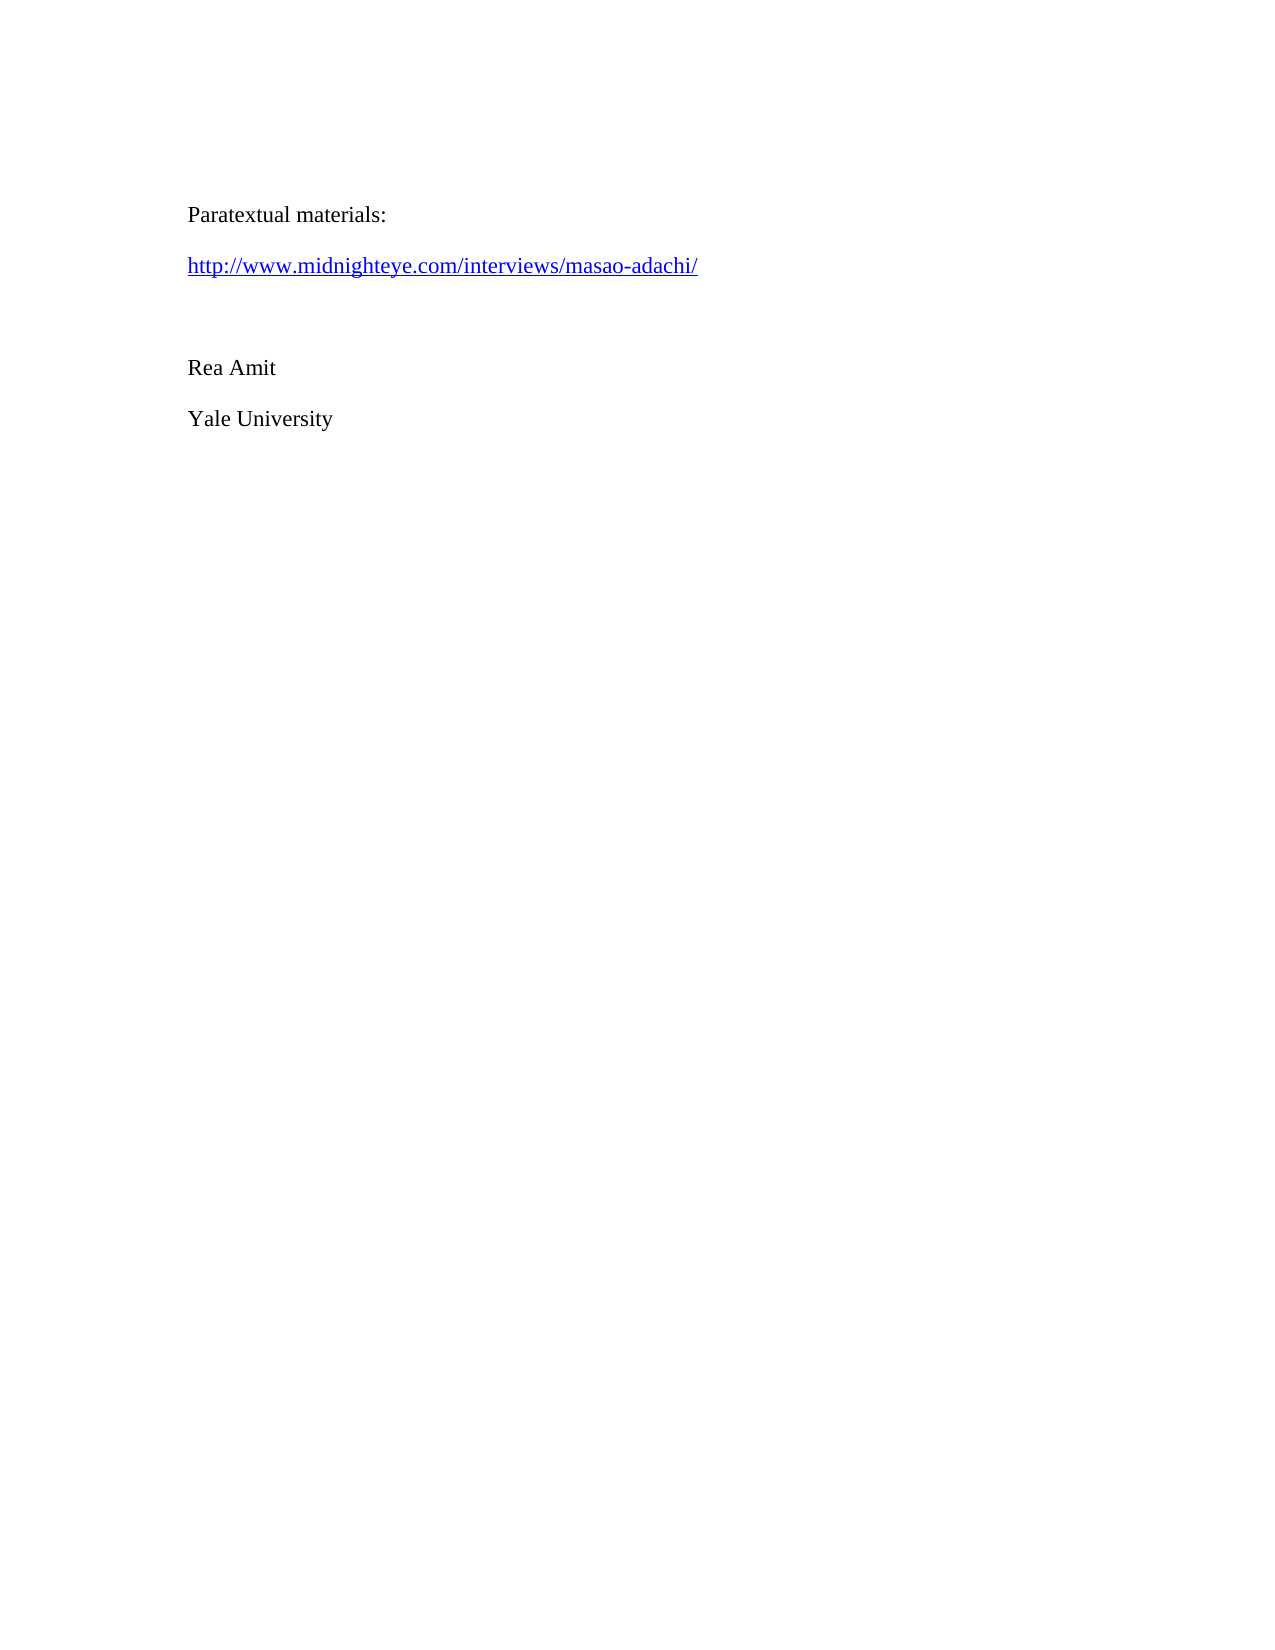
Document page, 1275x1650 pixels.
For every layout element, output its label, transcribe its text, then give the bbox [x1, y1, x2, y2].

text Paratextual materials: [187, 201, 1087, 227]
text Rea Amit [187, 354, 1087, 381]
text Yale University [187, 405, 1087, 432]
text http://www.midnighteye.com/interviews/masao-adachi/ [187, 252, 1087, 278]
